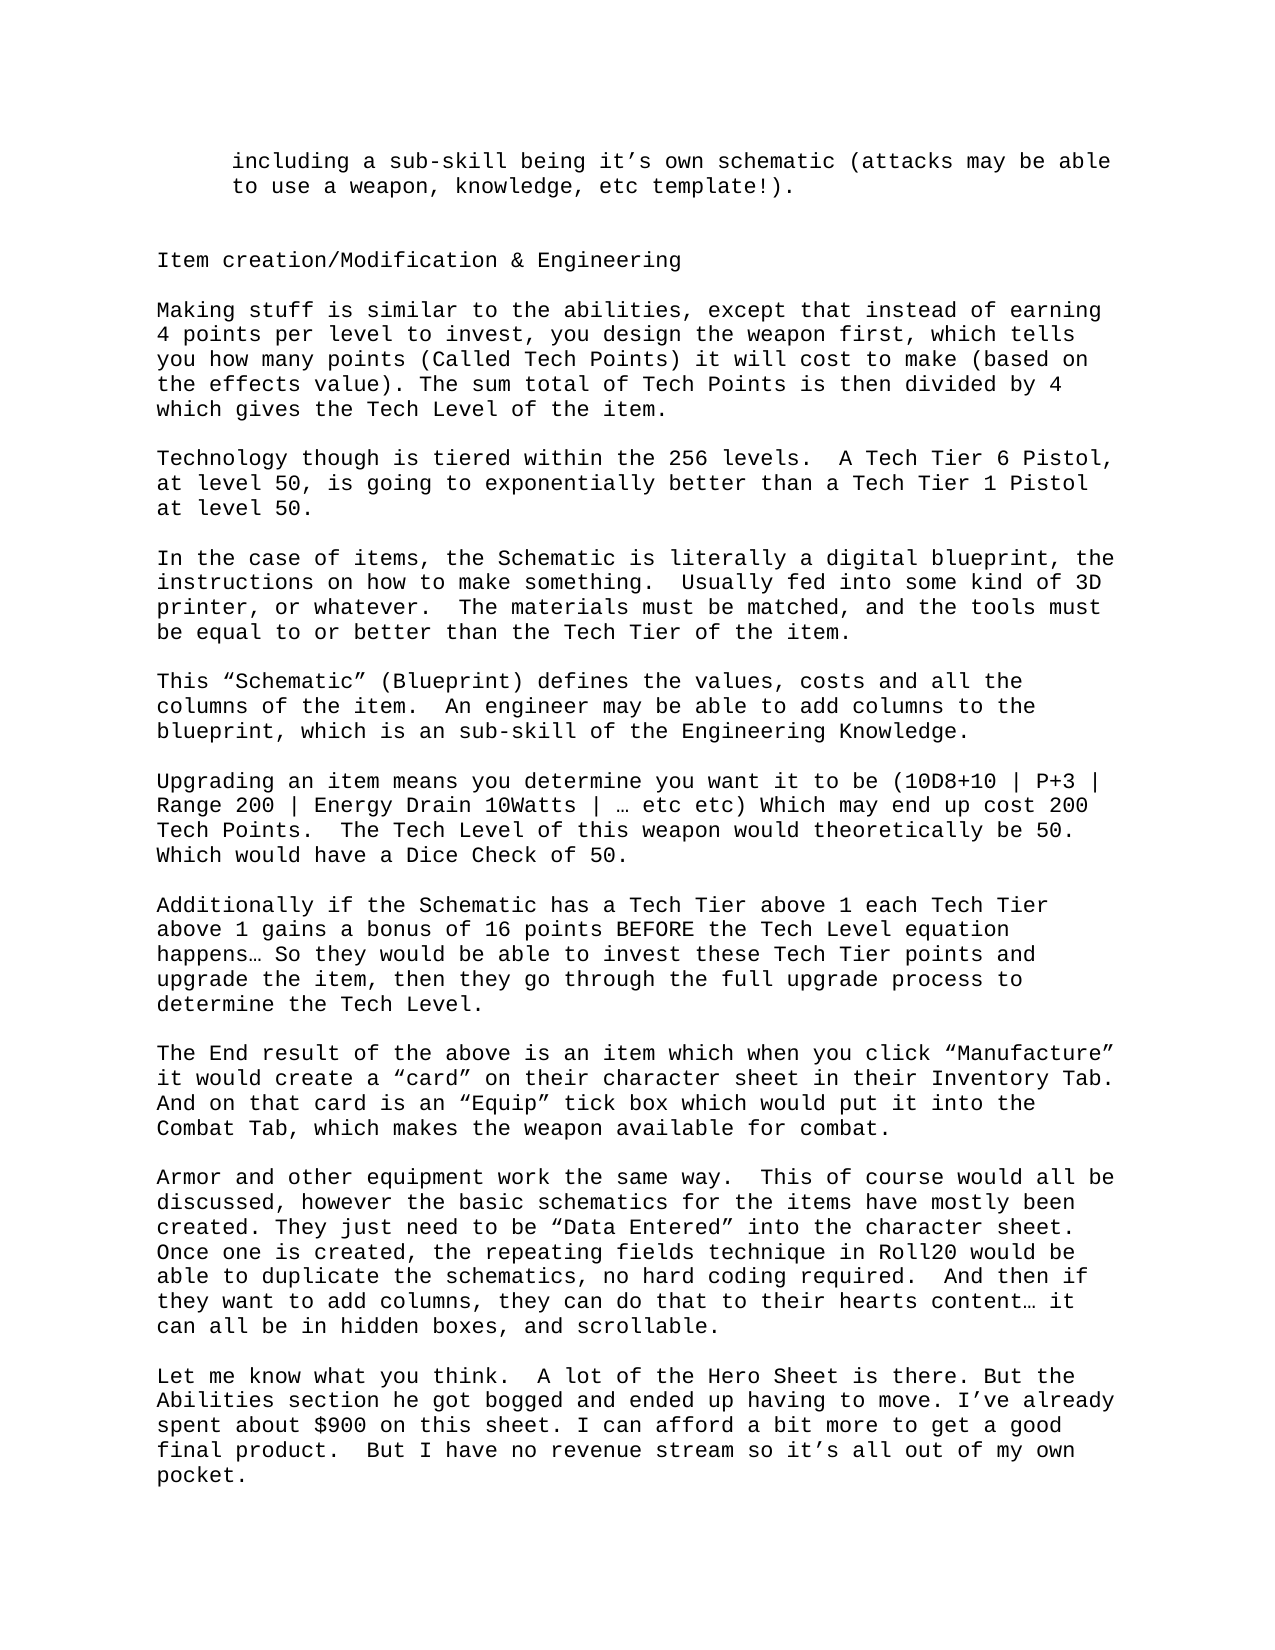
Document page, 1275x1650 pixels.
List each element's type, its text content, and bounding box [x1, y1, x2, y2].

text Upgrading an item means you determine you want it to be (10D8+10 | P+3 | Range 200 | Energy Drain 10Watts | … etc etc) Which may end up cost 200 Tech Points. The Tech Level of this weapon would theoretically be 50. Which would have a Dice Check of 50. [156, 770, 1118, 869]
text Making stuff is similar to the abilities, except that instead of earning 4 points per level to invest, you design the weapon first, which tells you how many points (Called Tech Points) it will cost to make (based on the effects value). The sum total of Tech Points is then divided by 4 which gives the Tech Level of the item. [156, 299, 1118, 423]
text Let me know what you think. A lot of the Hero Sheet is there. But the Abilities section he got bogged and ended up having to move. I’ve already spent about $900 on this sheet. I can afford a bit more to get a good final product. But I have no revenue stream so it’s all out of my own pocket. [156, 1365, 1118, 1489]
text Additionally if the Schematic has a Tech Tier above 1 each Tech Tier above 1 gains a bonus of 16 points BEFORE the Tech Level equation happens… So they would be able to invest these Tech Tier points and upgrade the item, then they go through the full upgrade process to determine the Tech Level. [156, 894, 1118, 1018]
text The End result of the above is an item which when you click “Manufacture” it would create a “card” on their character sheet in their Inventory Tab. And on that card is an “Equip” tick box which would put it into the Combat Tab, which makes the weapon available for combat. [156, 1042, 1118, 1142]
text Technology though is tiered within the 256 levels. A Tech Tier 6 Pistol, at level 50, is going to exponentially better than a Tech Tier 1 Pistol at level 50. [156, 447, 1118, 522]
text Item creation/Modification & Engineering [156, 249, 1118, 274]
text Armor and other equipment work the same way. This of course would all be discussed, however the basic schematics for the items have mostly been created. They just need to be “Data Entered” into the character sheet. Once one is created, the repeating fields technique in Roll20 would be able to duplicate the schematics, no hard coding required. And then if they want to add columns, they can do that to their hearts content… it can all be in hidden boxes, and scrollable. [156, 1166, 1118, 1340]
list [194, 150, 1118, 199]
text This “Schematic” (Blueprint) defines the values, costs and all the columns of the item. An engineer may be able to add columns to the blueprint, which is an sub-skill of the Engineering Knowledge. [156, 671, 1118, 745]
text In the case of items, the Schematic is literally a digital blueprint, the instructions on how to make something. Usually fed into some kind of 3D printer, or whatever. The materials must be matched, and the tools must be equal to or better than the Tech Tier of the item. [156, 547, 1118, 646]
